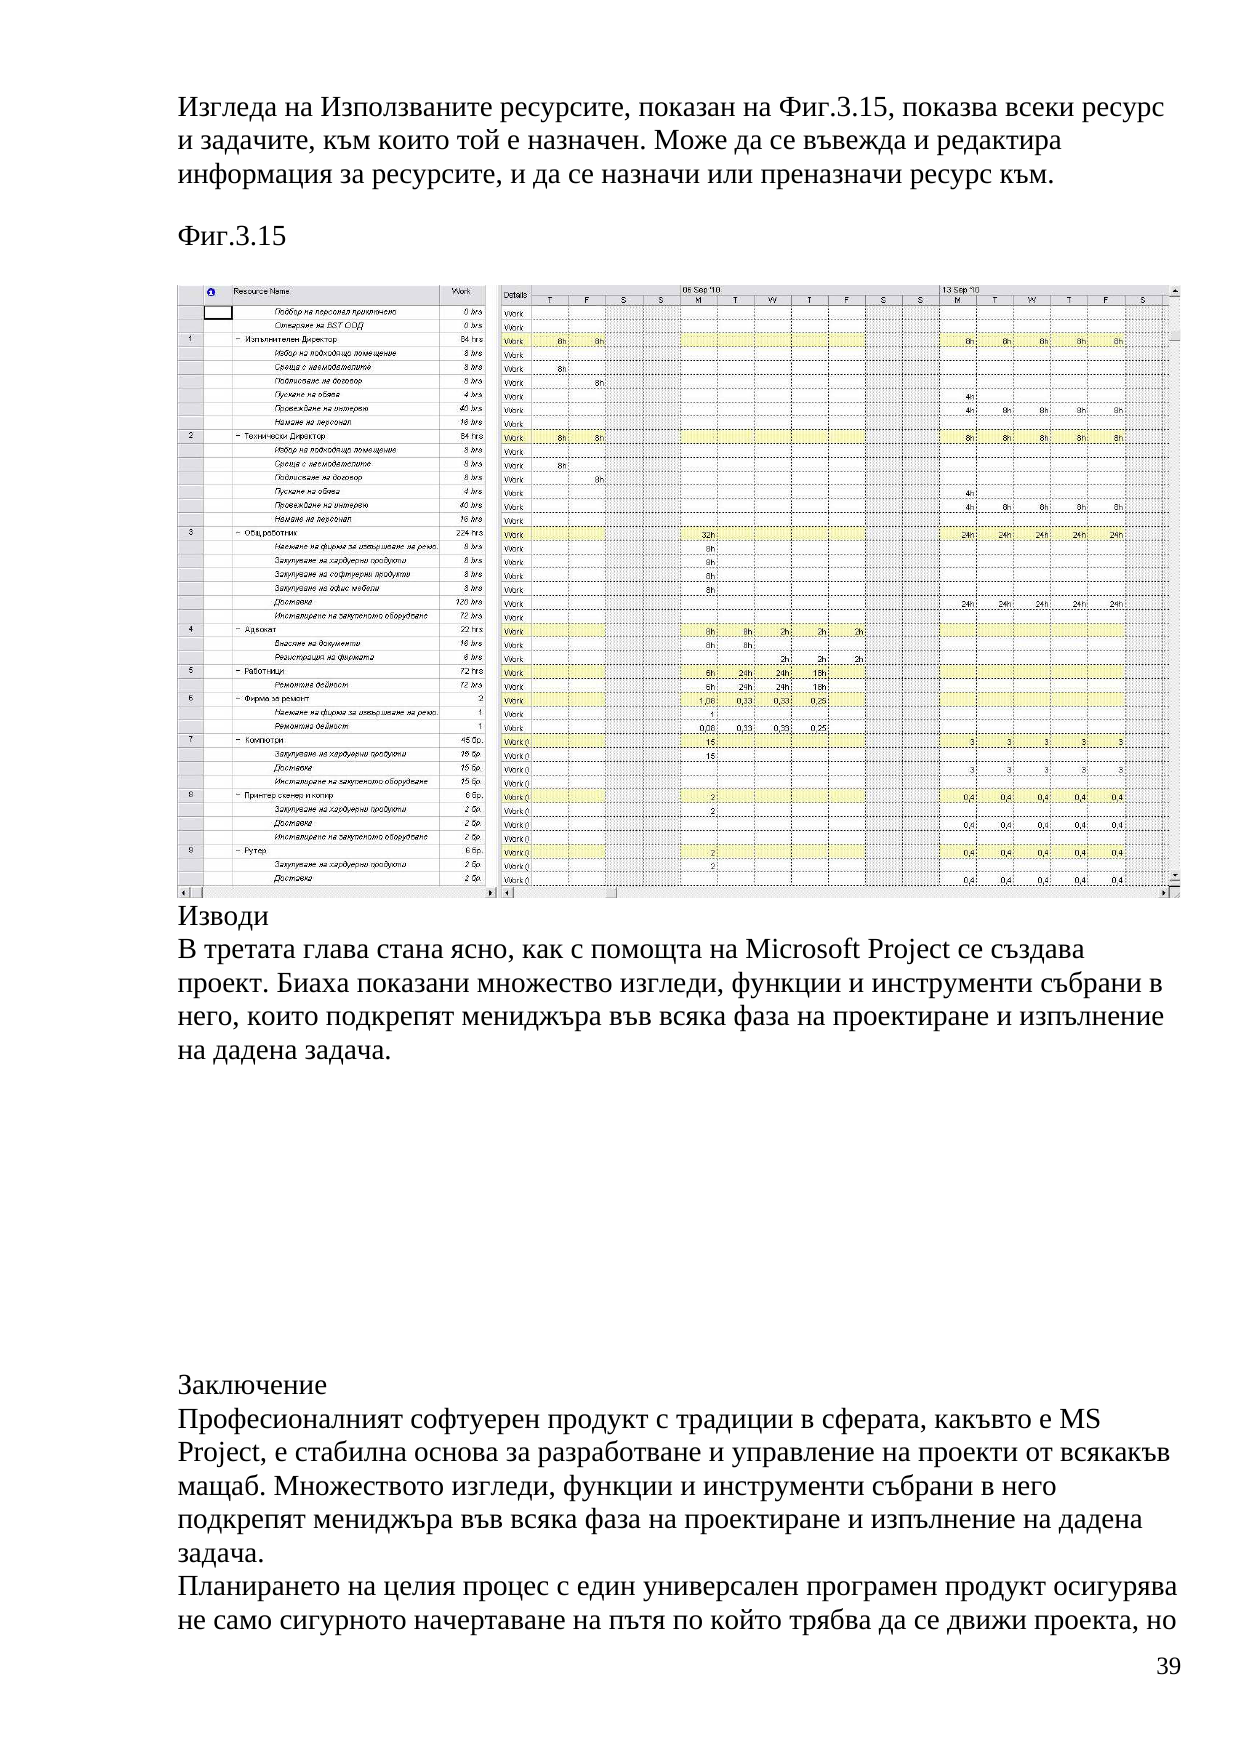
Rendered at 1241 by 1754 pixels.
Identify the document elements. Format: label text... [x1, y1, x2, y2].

text Фиг.3.15 [177, 218, 1181, 252]
text Заключение [177, 1367, 1181, 1401]
text Изгледа на Използваните ресурсите, показан на Фиг.3.15, показва всеки ресурс и задачите, към които той е назначен. Може да се въвежда и редактира информация за ресурсите, и да се назначи или преназначи ресурс към. [177, 89, 1181, 189]
picture [177, 285, 1181, 898]
text Изводи [177, 898, 1181, 931]
text В третата глава стана ясно, как с помощта на Microsoft Project се създава проект. Биаха показани множество изгледи, функции и инструменти събрани в него, които подкрепят мениджъра във всяка фаза на проектиране и изпълнение на дадена задача. [177, 931, 1181, 1065]
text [177, 1568, 1181, 1636]
text Професионалният софтуерен продукт с традиции в сферата, какъвто е MS Project, е стабилна основа за разработване и управление на проекти от всякакъв мащаб. Множеството изгледи, функции и инструменти събрани в него подкрепят мениджъра във всяка фаза на проектиране и изпълнение на дадена задача. [177, 1401, 1181, 1568]
